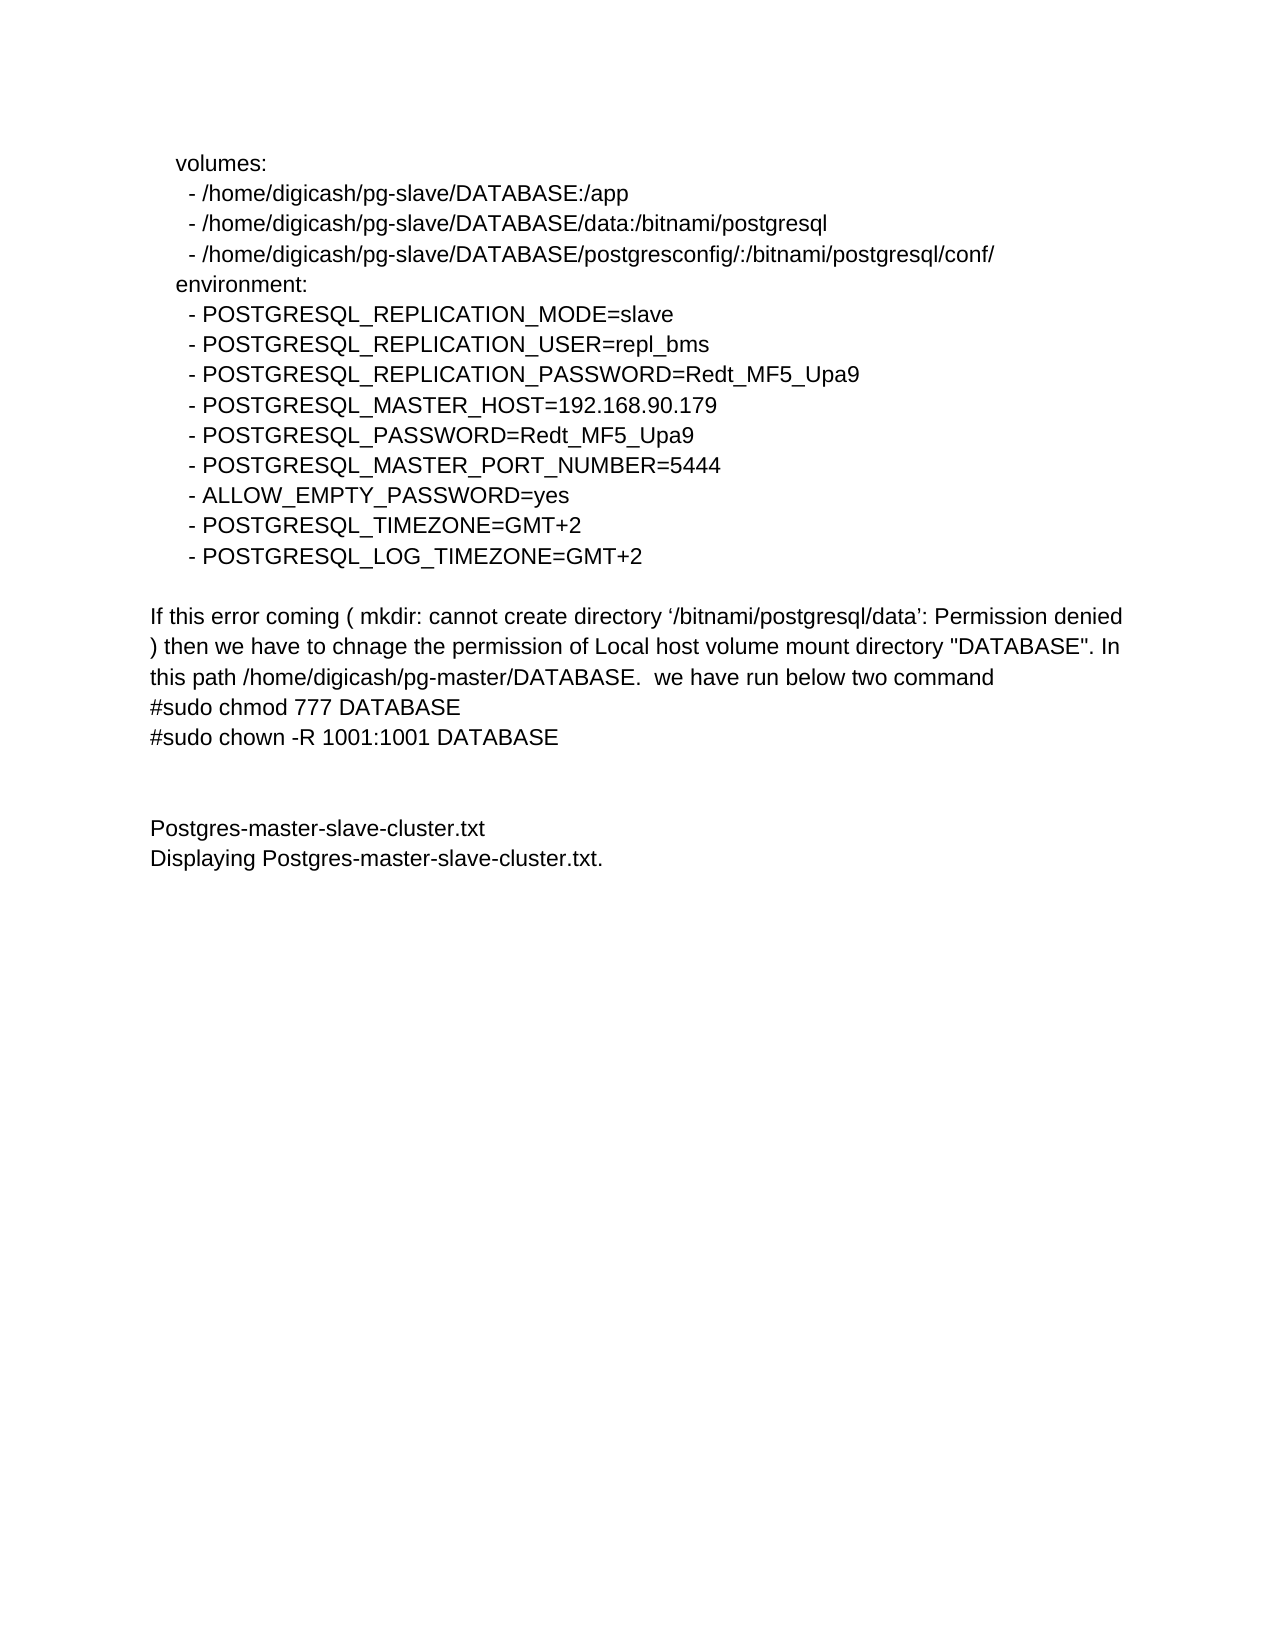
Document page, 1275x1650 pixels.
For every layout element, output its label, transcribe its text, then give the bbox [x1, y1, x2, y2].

text - /home/digicash/pg-slave/DATABASE:/app [150, 180, 1125, 207]
text #sudo chmod 777 DATABASE [150, 694, 1125, 720]
text - POSTGRESQL_TIMEZONE=GMT+2 [150, 512, 1125, 539]
text #sudo chown -R 1001:1001 DATABASE [150, 724, 1125, 750]
text volumes: [150, 150, 1125, 176]
text - POSTGRESQL_REPLICATION_MODE=slave [150, 301, 1125, 327]
text - POSTGRESQL_LOG_TIMEZONE=GMT+2 [150, 543, 1125, 569]
text - /home/digicash/pg-slave/DATABASE/data:/bitnami/postgresql [150, 210, 1125, 237]
text environment: [150, 271, 1125, 297]
text - POSTGRESQL_REPLICATION_USER=repl_bms [150, 331, 1125, 358]
text - POSTGRESQL_PASSWORD=Redt_MF5_Upa9 [150, 422, 1125, 448]
text If this error coming ( mkdir: cannot create directory ‘/bitnami/postgresql/data’: Permission denied ) then we have to chnage the permission of Local host volume mount directory "DATABASE". In this path /home/digicash/pg-master/DATABASE. we have run below two command [150, 603, 1125, 690]
text - POSTGRESQL_MASTER_PORT_NUMBER=5444 [150, 452, 1125, 478]
text Postgres-master-slave-cluster.txt [150, 814, 1106, 841]
text - ALLOW_EMPTY_PASSWORD=yes [150, 482, 1125, 509]
text Displaying Postgres-master-slave-cluster.txt. [150, 845, 1125, 871]
text - /home/digicash/pg-slave/DATABASE/postgresconfig/:/bitnami/postgresql/conf/ [150, 241, 1125, 267]
text - POSTGRESQL_REPLICATION_PASSWORD=Redt_MF5_Upa9 [150, 361, 1125, 388]
text - POSTGRESQL_MASTER_HOST=192.168.90.179 [150, 392, 1125, 418]
